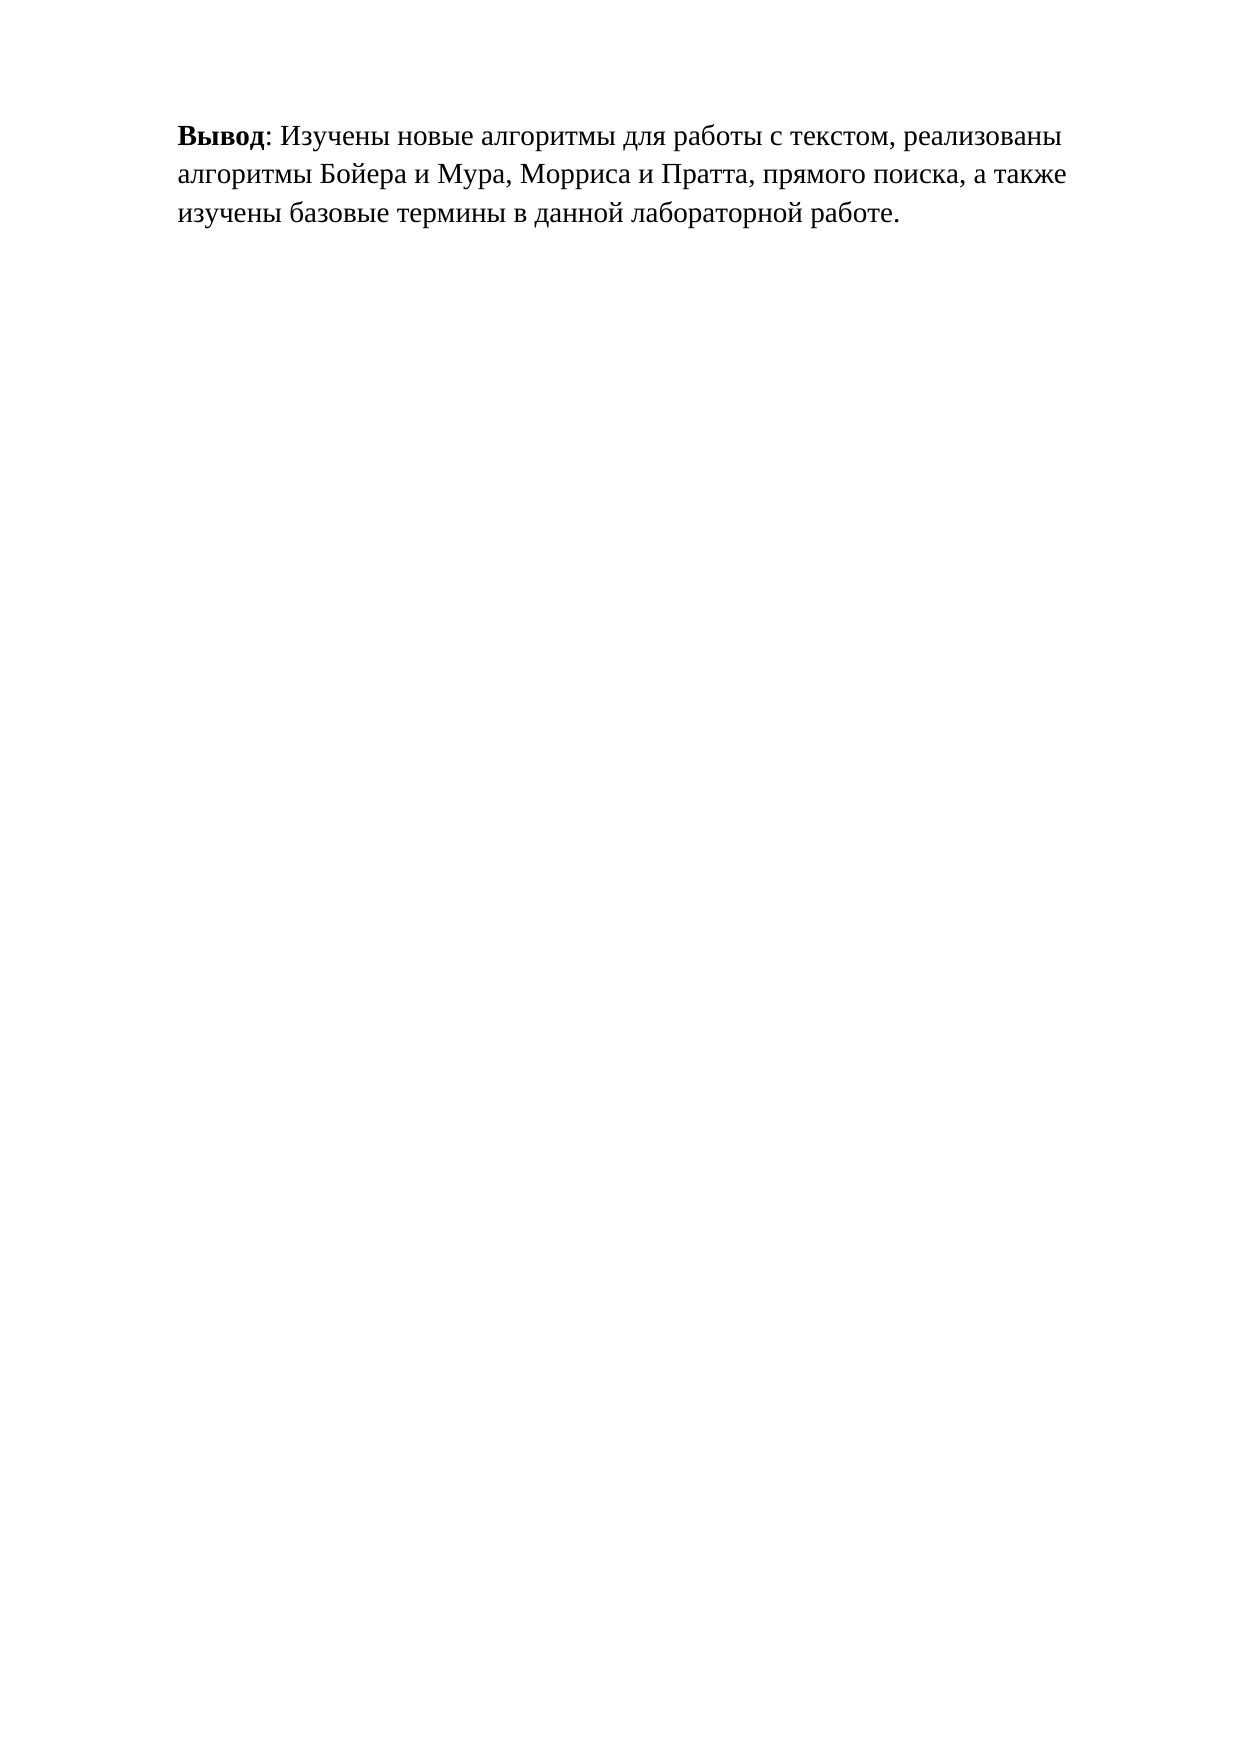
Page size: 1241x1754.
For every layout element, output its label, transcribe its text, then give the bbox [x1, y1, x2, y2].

text Вывод: Изучены новые алгоритмы для работы с текстом, реализованы алгоритмы Бойера и Мура, Морриса и Пратта, прямого поиска, а также изучены базовые термины в данной лабораторной работе. [177, 118, 1152, 229]
